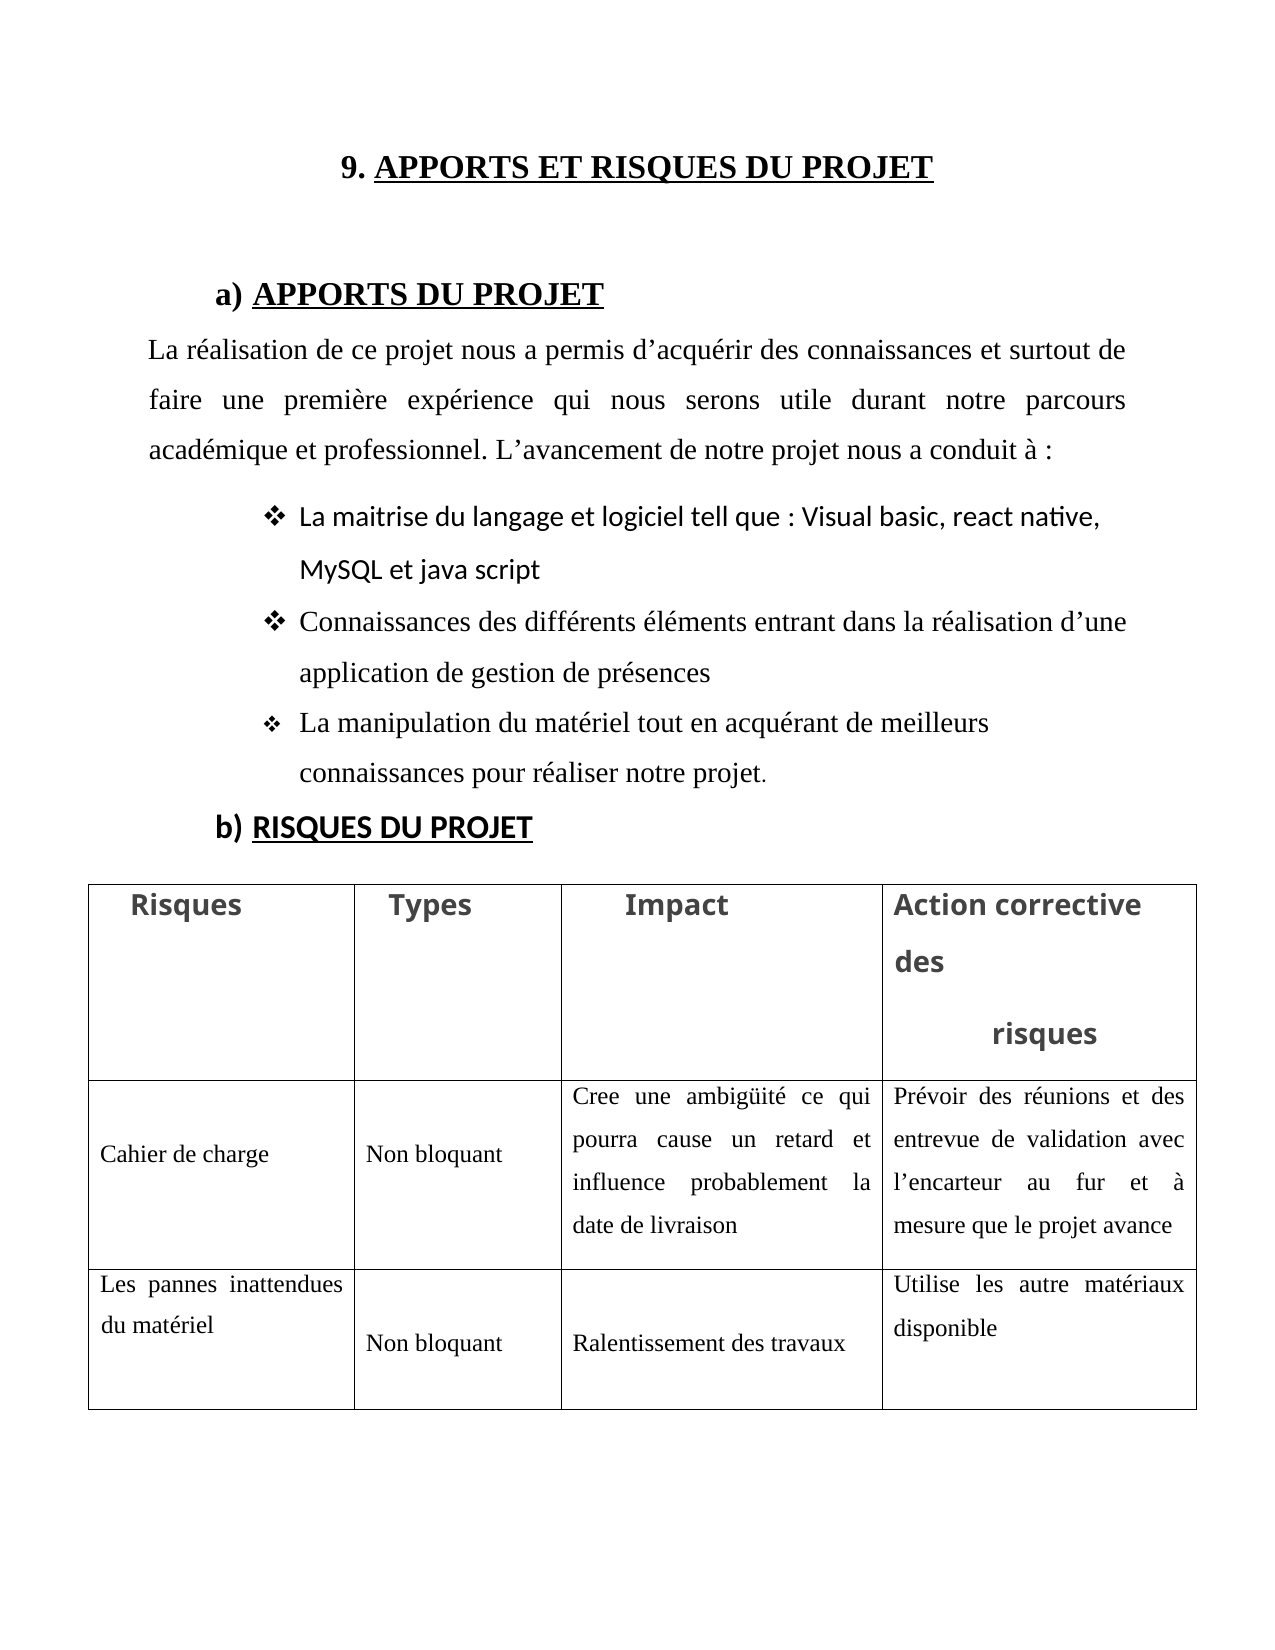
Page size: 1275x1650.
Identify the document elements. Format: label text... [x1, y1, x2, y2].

text 9. APPORTS ET RISQUES DU PROJET [147, 148, 1127, 186]
list La manipulation du matériel tout en acquérant de meilleurs connaissances pour réaliser notre projet. [262, 705, 1127, 789]
table_header Impact [562, 885, 882, 1080]
list La maitrise du langage et logiciel tell que : Visual basic, react native, MySQL et java script [262, 498, 1127, 587]
table_cell Les pannes inattendues du matériel [89, 1270, 354, 1409]
table_cell Ralentissement des travaux [562, 1270, 882, 1409]
table_cell Non bloquant [355, 1270, 561, 1409]
table_cell Cree une ambigüité ce qui pourra cause un retard et influence probablement la date de livraison [562, 1081, 882, 1268]
table_cell Prévoir des réunions et des entrevue de validation avec l’encarteur au fur et à mesure que le projet avance [883, 1081, 1196, 1268]
table_cell Utilise les autre matériaux disponible [883, 1270, 1196, 1409]
table_cell Non bloquant [355, 1081, 561, 1268]
list APPORTS DU PROJET [215, 274, 1127, 312]
text La réalisation de ce projet nous a permis d’acquérir des connaissances et surtout de faire une première expérience qui nous serons utile durant notre parcours académique et professionnel. L’avancement de notre projet nous a conduit à : [148, 332, 1127, 466]
table_header Types [355, 885, 561, 1080]
table_header Risques [89, 885, 354, 1080]
table_header Action corrective des risques [883, 885, 1196, 1080]
list Connaissances des différents éléments entrant dans la réalisation d’une application de gestion de présences [262, 604, 1127, 688]
table_cell Cahier de charge [89, 1081, 354, 1268]
list RISQUES DU PROJET [215, 806, 1127, 847]
